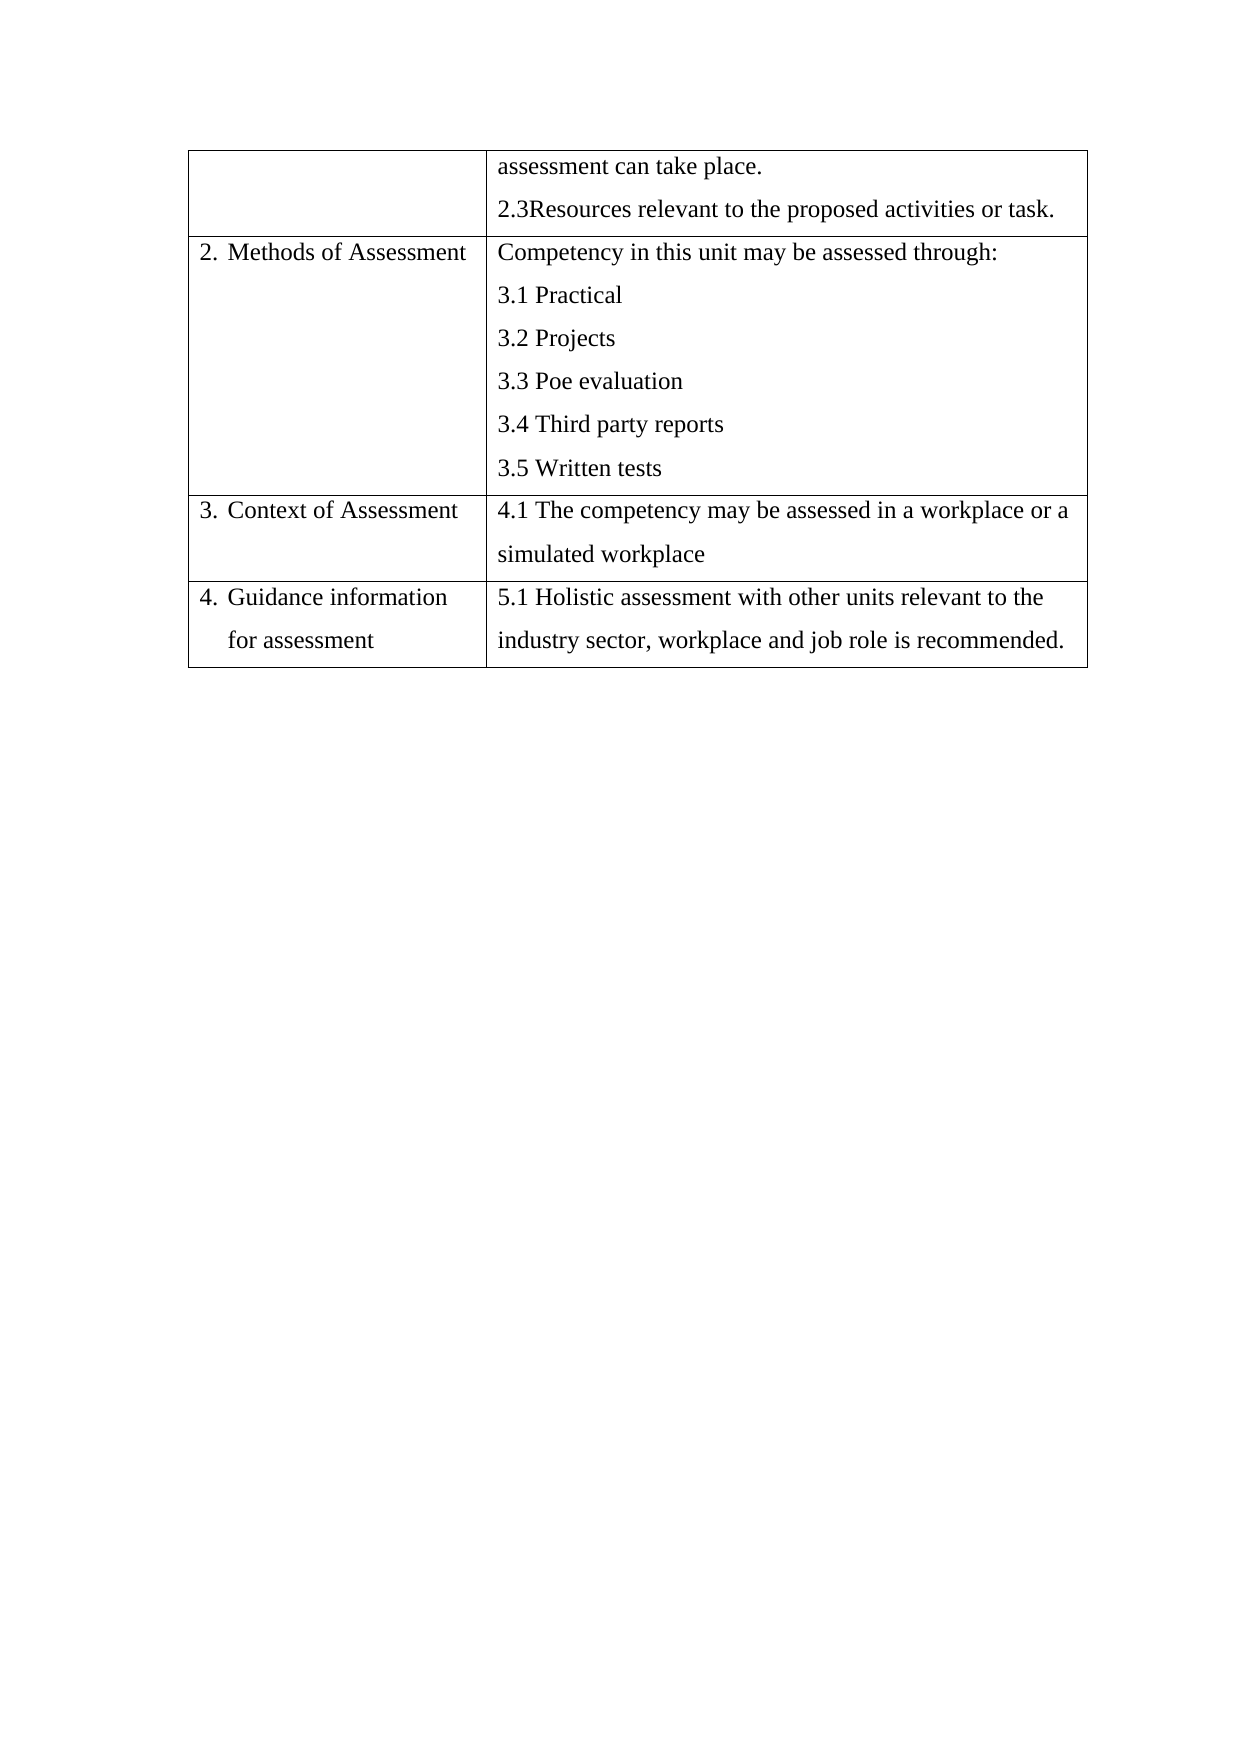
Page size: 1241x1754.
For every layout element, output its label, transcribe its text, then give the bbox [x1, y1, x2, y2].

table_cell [487, 151, 1087, 236]
table_cell Guidance information for assessment [189, 582, 486, 667]
table_cell Methods of Assessment [189, 237, 486, 494]
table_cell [189, 151, 486, 236]
table_cell 4.1 The competency may be assessed in a workplace or a simulated workplace [487, 496, 1087, 581]
table_cell Competency in this unit may be assessed through: 3.1 Practical 3.2 Projects 3.3 Poe evaluation 3.4 Third party reports 3.5 Written tests [487, 237, 1087, 494]
table_cell Context of Assessment [189, 496, 486, 581]
table_cell 5.1 Holistic assessment with other units relevant to the industry sector, workplace and job role is recommended. [487, 582, 1087, 667]
